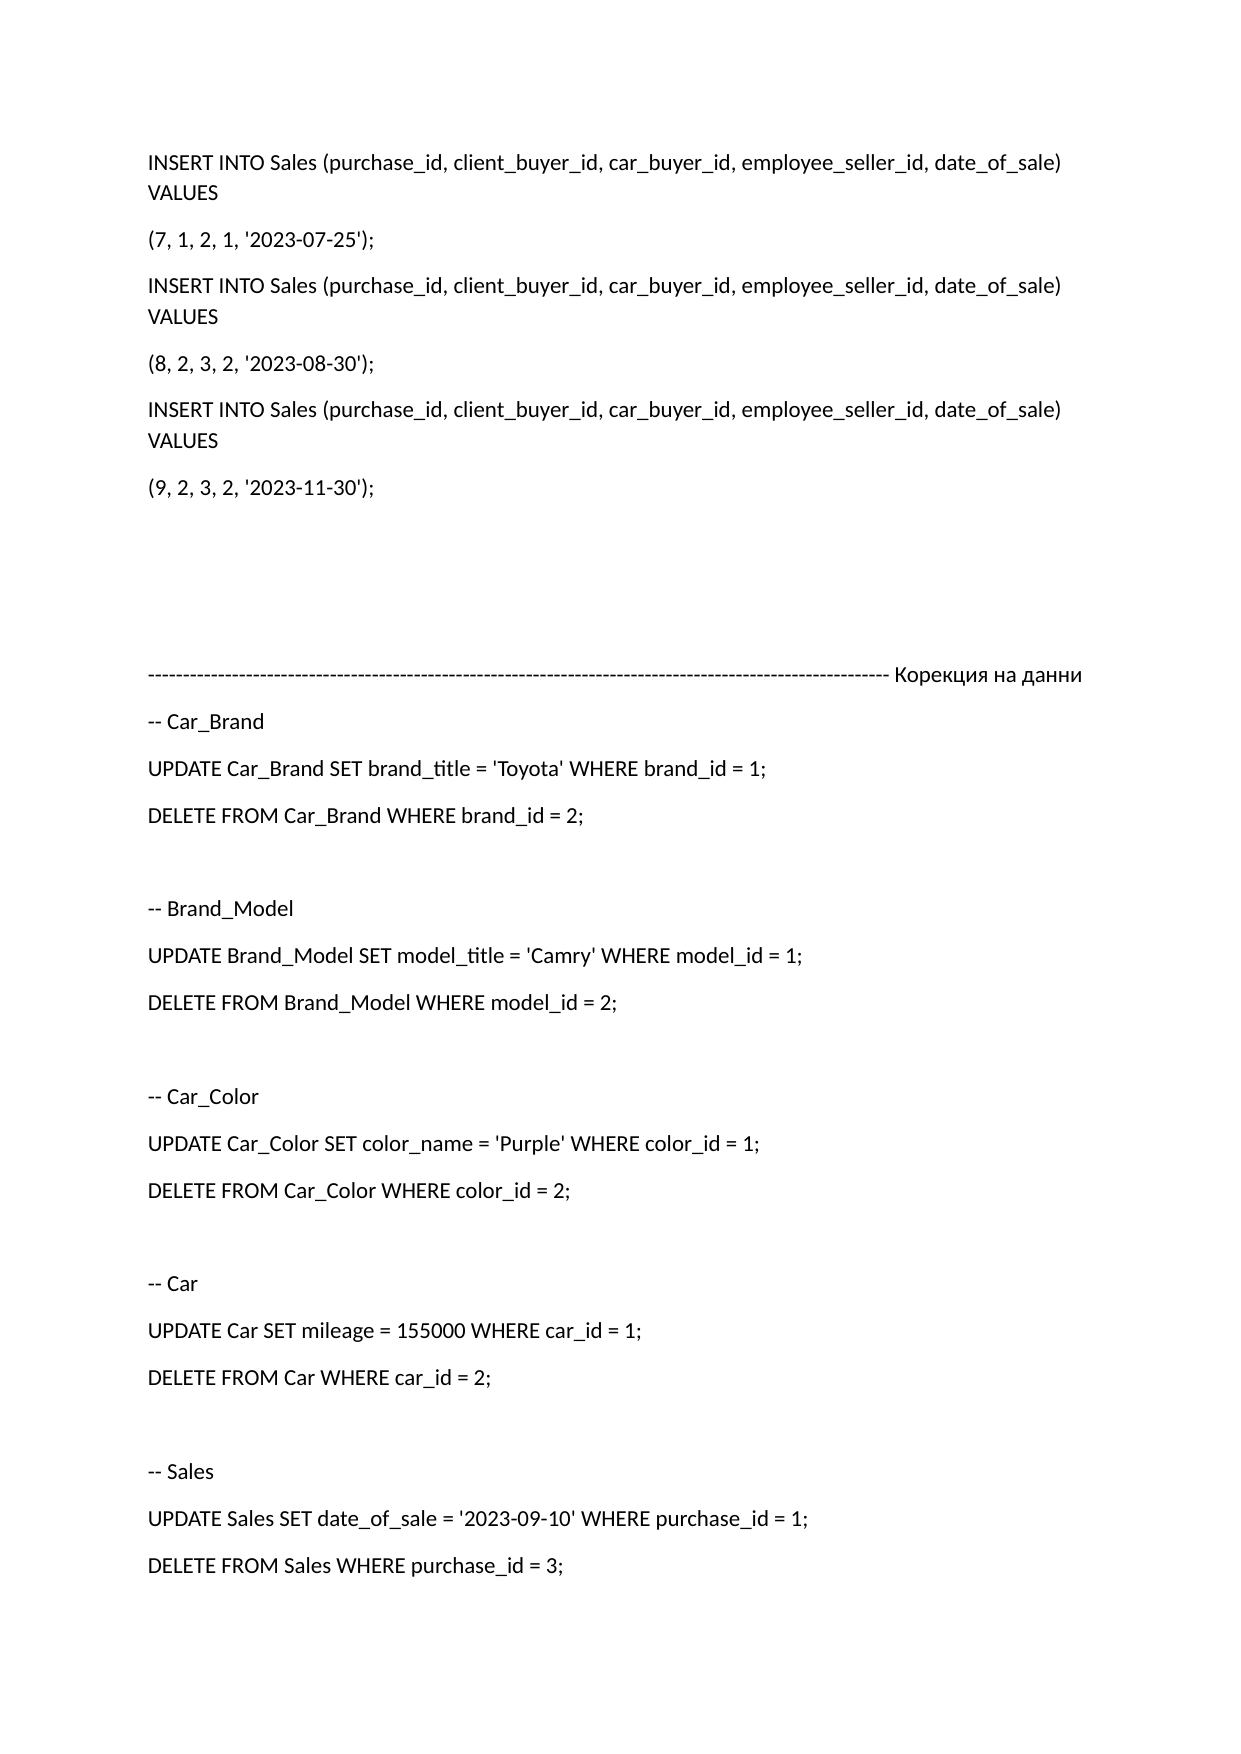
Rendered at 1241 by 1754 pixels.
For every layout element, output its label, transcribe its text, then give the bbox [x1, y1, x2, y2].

text (8, 2, 3, 2, '2023-08-30'); [148, 349, 1093, 377]
text -- Brand_Model [148, 894, 1093, 922]
text INSERT INTO Sales (purchase_id, client_buyer_id, car_buyer_id, employee_seller_id, date_of_sale) VALUES [148, 148, 1093, 206]
text UPDATE Car_Brand SET brand_title = 'Toyota' WHERE brand_id = 1; [148, 754, 1093, 782]
text ---------------------------------------------------------------------------------------------------------- Корекция на данни [148, 660, 1093, 688]
text -- Car_Color [148, 1082, 1093, 1110]
text (9, 2, 3, 2, '2023-11-30'); [148, 473, 1093, 501]
text -- Sales [148, 1457, 1093, 1485]
text DELETE FROM Brand_Model WHERE model_id = 2; [148, 988, 1093, 1016]
text DELETE FROM Car_Color WHERE color_id = 2; [148, 1176, 1093, 1204]
text DELETE FROM Car WHERE car_id = 2; [148, 1363, 1093, 1391]
text INSERT INTO Sales (purchase_id, client_buyer_id, car_buyer_id, employee_seller_id, date_of_sale) VALUES [148, 396, 1093, 454]
text INSERT INTO Sales (purchase_id, client_buyer_id, car_buyer_id, employee_seller_id, date_of_sale) VALUES [148, 272, 1093, 330]
text -- Car_Brand [148, 707, 1093, 735]
text UPDATE Car SET mileage = 155000 WHERE car_id = 1; [148, 1316, 1093, 1344]
text (7, 1, 2, 1, '2023-07-25'); [148, 225, 1093, 253]
text UPDATE Brand_Model SET model_title = 'Camry' WHERE model_id = 1; [148, 941, 1093, 969]
text -- Car [148, 1269, 1093, 1297]
text DELETE FROM Car_Brand WHERE brand_id = 2; [148, 801, 1093, 829]
text DELETE FROM Sales WHERE purchase_id = 3; [148, 1551, 1093, 1579]
text UPDATE Car_Color SET color_name = 'Purple' WHERE color_id = 1; [148, 1129, 1093, 1157]
text UPDATE Sales SET date_of_sale = '2023-09-10' WHERE purchase_id = 1; [148, 1504, 1093, 1532]
